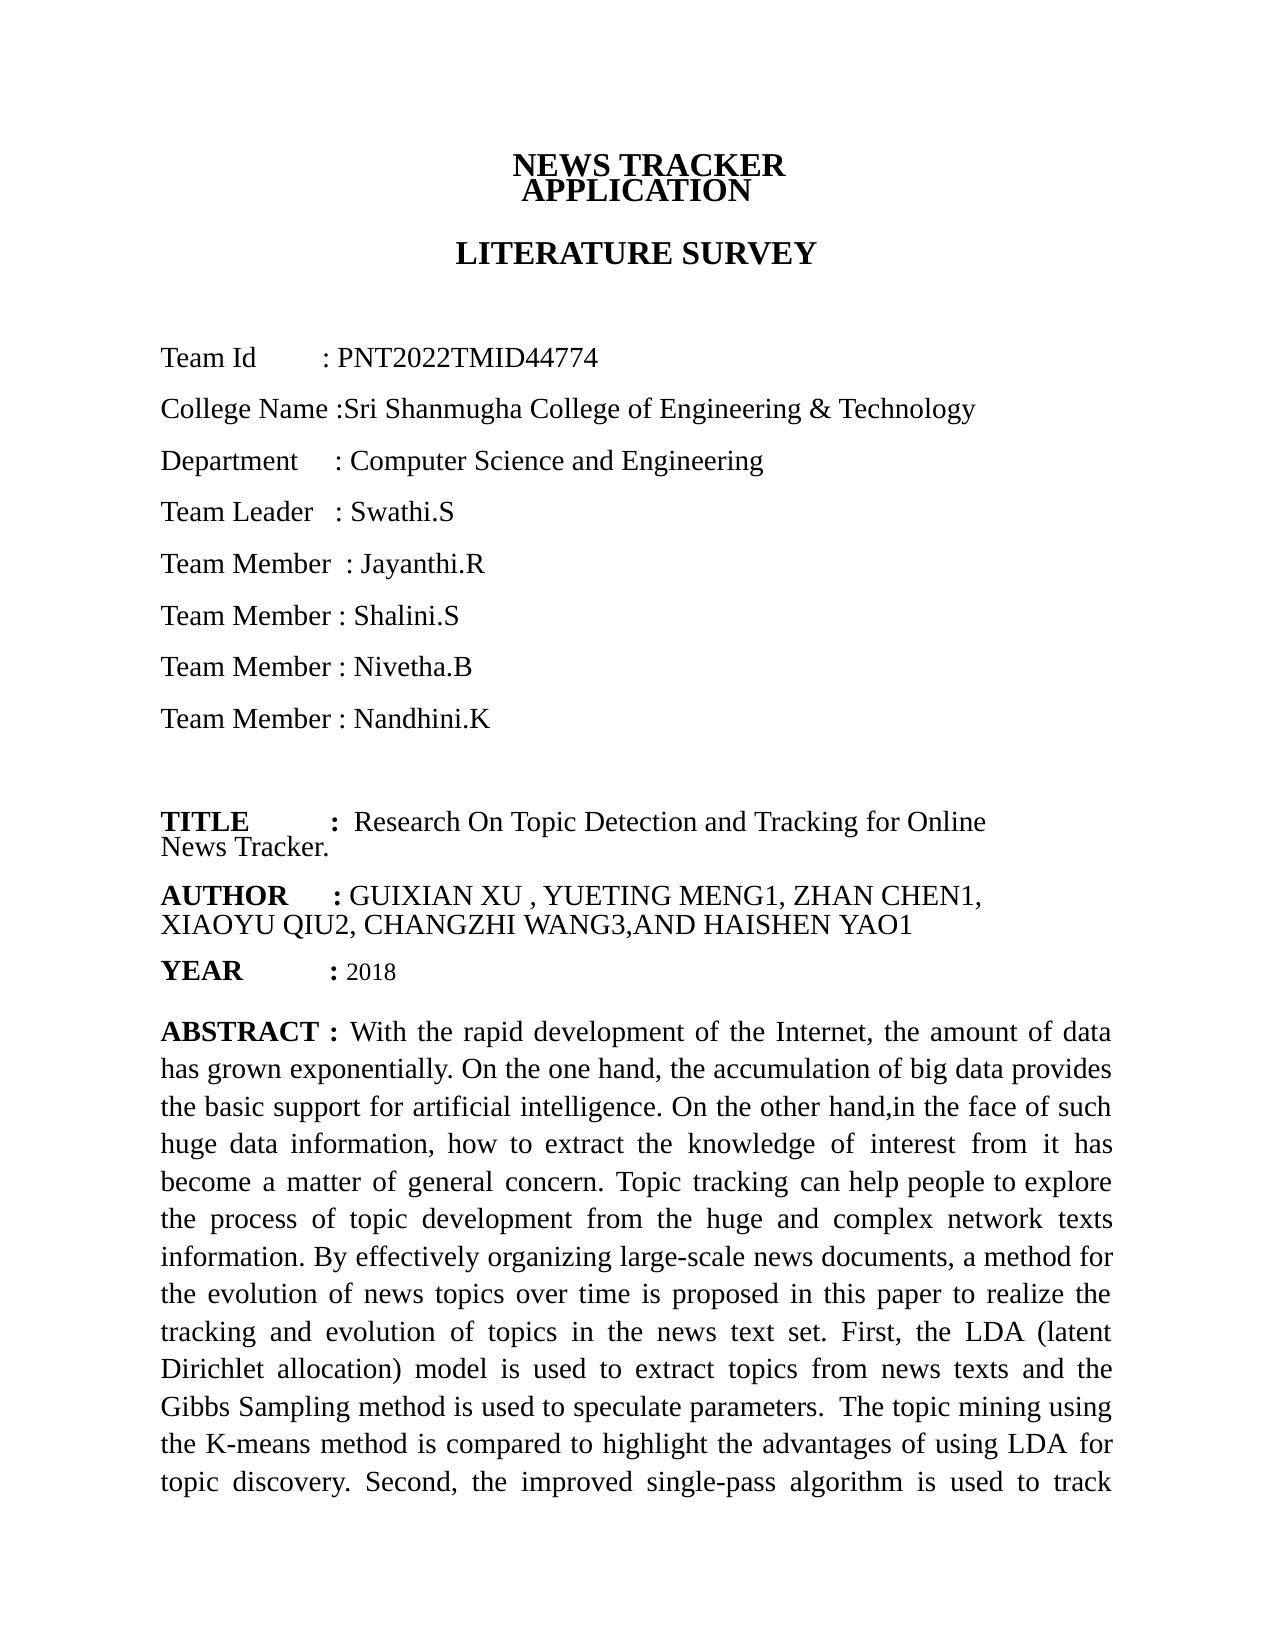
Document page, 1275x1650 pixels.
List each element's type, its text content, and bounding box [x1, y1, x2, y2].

text Team Id : PNT2022TMID44774 [160, 347, 1040, 372]
text Department : Computer Science and Engineering [160, 450, 1040, 475]
text Team Member : Nandhini.K [160, 708, 1040, 733]
text TITLE : Research On Topic Detection and Tracking for Online News Tracker. [160, 811, 1040, 861]
text NEWS TRACKER APPLICATION [379, 156, 893, 206]
text Team Member : Jayanthi.R [160, 553, 1040, 578]
text Team Leader : Swathi.S [160, 502, 1040, 527]
text LITERATURE SURVEY [379, 244, 893, 269]
text AUTHOR : GUIXIAN XU , YUETING MENG1, ZHAN CHEN1, XIAOYU QIU2, CHANGZHI WANG3,AND HAISHEN YAO1 [160, 882, 1084, 940]
text Team Member : Shalini.S [160, 605, 1040, 630]
text Team Member : Nivetha.B [160, 657, 1040, 682]
text YEAR : 2018 [160, 960, 1125, 985]
text College Name :Sri Shanmugha College of Engineering & Technology [160, 399, 1040, 424]
